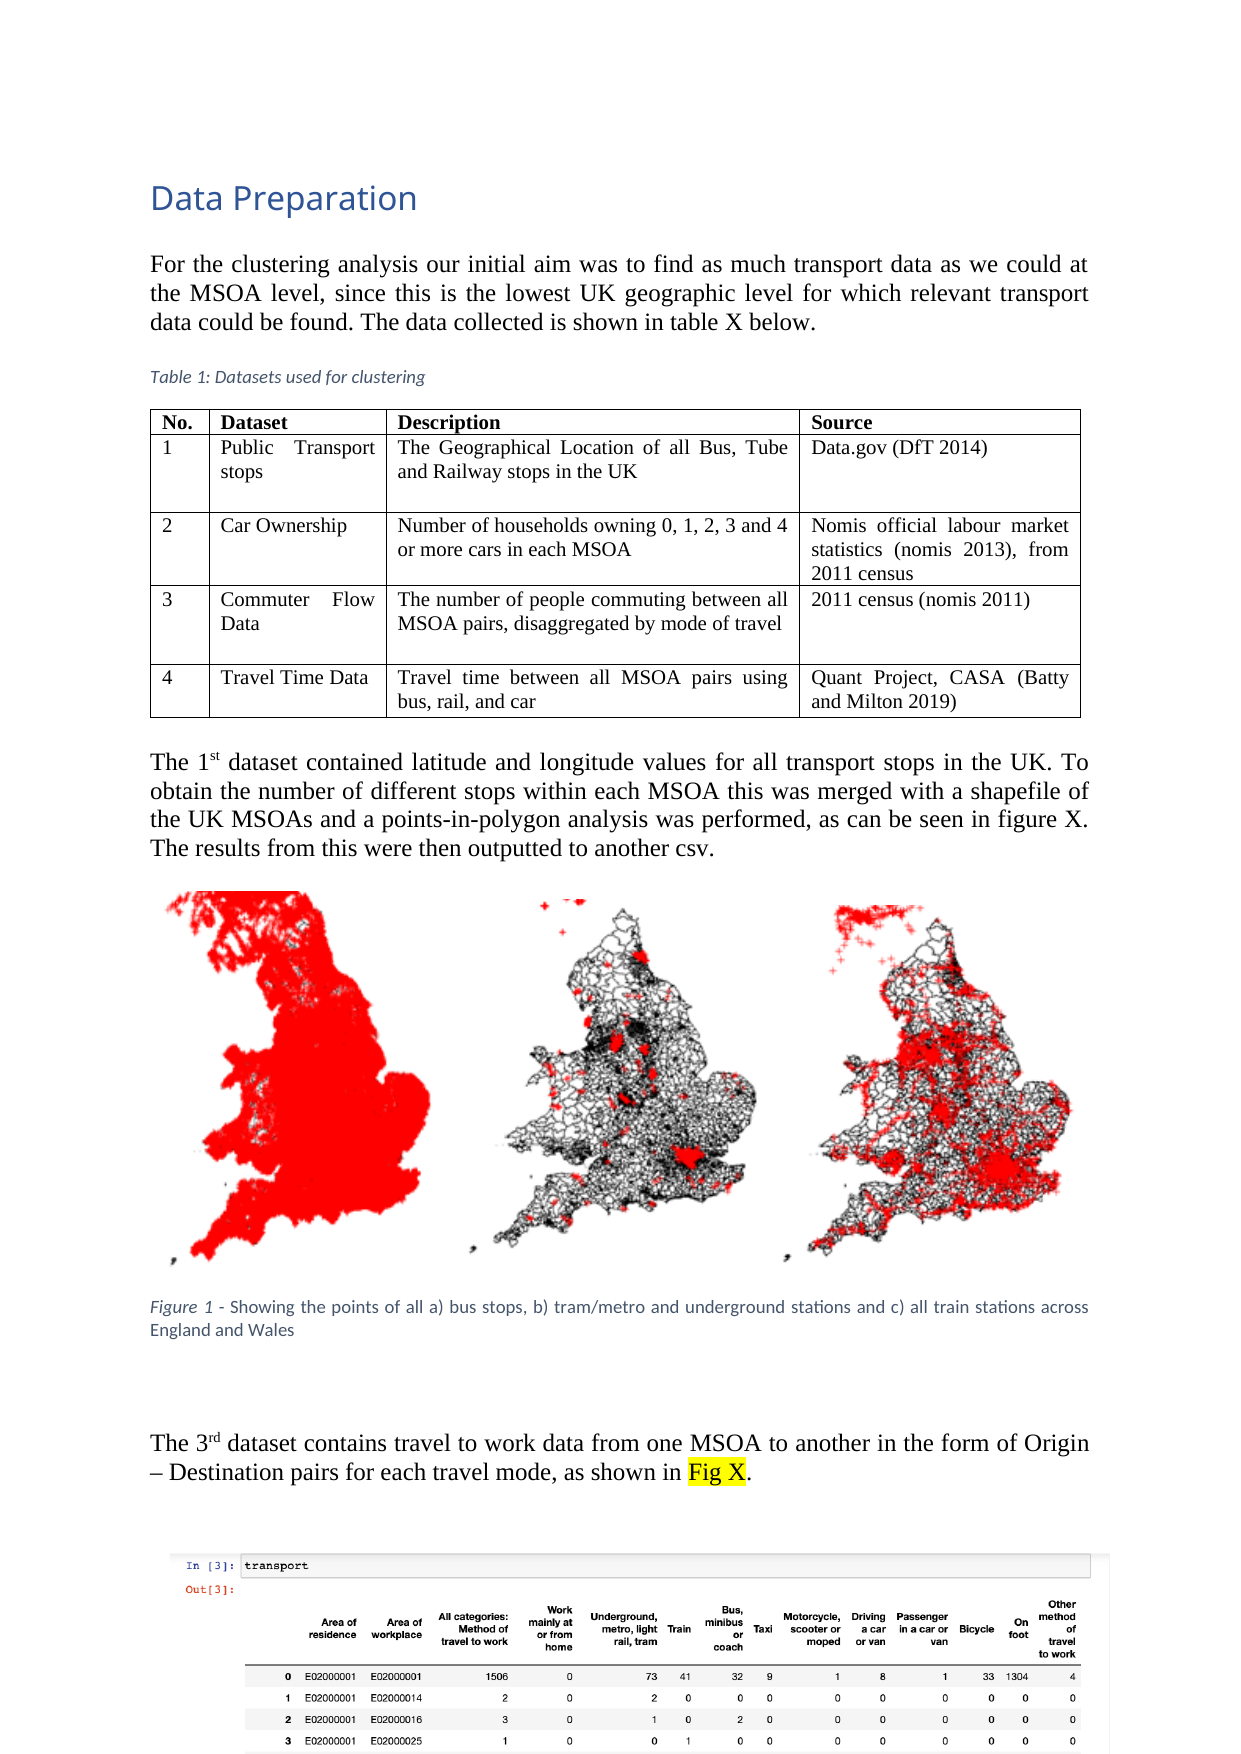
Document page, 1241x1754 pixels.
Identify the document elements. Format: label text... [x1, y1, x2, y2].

table_header Description [387, 410, 799, 434]
text For the clustering analysis our initial aim was to find as much transport data as we could at the MSOA level, since this is the lowest UK geographic level for which relevant transport data could be found. The data collected is shown in table X below. [150, 249, 1090, 336]
text The 1st dataset contained latitude and longitude values for all transport stops in the UK. To obtain the number of different stops within each MSOA this was merged with a shapefile of the UK MSOAs and a points-in-polygon analysis was performed, as can be seen in figure X. The results from this were then outputted to another csv. [150, 747, 1090, 862]
table_header Source [800, 410, 1080, 434]
text Table 1: Datasets used for clustering [150, 365, 1090, 388]
table_cell The Geographical Location of all Bus, Tube and Railway stops in the UK [387, 435, 799, 512]
subtitle Data Preparation [150, 175, 1090, 220]
text Figure 1 - Showing the points of all a) bus stops, b) tram/metro and underground stations and c) all train stations across England and Wales [150, 1296, 1090, 1341]
table_cell Commuter Flow Data [210, 586, 386, 664]
table_cell 2011 census (nomis 2011) [800, 586, 1080, 664]
table_cell 4 [151, 665, 209, 717]
table_cell Data.gov (DfT 2014) [800, 435, 1080, 512]
table_cell The number of people commuting between all MSOA pairs, disaggregated by mode of travel [387, 586, 799, 664]
table_cell Number of households owning 0, 1, 2, 3 and 4 or more cars in each MSOA [387, 513, 799, 585]
table_header Dataset [210, 410, 386, 434]
text The 3rd dataset contains travel to work data from one MSOA to another in the form of Origin – Destination pairs for each travel mode, as shown in Fig X. [150, 1428, 1090, 1486]
table_cell 3 [151, 586, 209, 664]
picture [169, 1553, 1110, 1754]
table_header No. [151, 410, 209, 434]
table_cell Quant Project, CASA (Batty and Milton 2019) [800, 665, 1080, 717]
table_cell Travel Time Data [210, 665, 386, 717]
table_cell Nomis official labour market statistics (nomis 2013), from 2011 census [800, 513, 1080, 585]
table_cell 1 [151, 435, 209, 512]
table_cell Public Transport stops [210, 435, 386, 512]
table_cell 2 [151, 513, 209, 585]
picture [150, 891, 1087, 1267]
table_cell Car Ownership [210, 513, 386, 585]
table_cell Travel time between all MSOA pairs using bus, rail, and car [387, 665, 799, 717]
